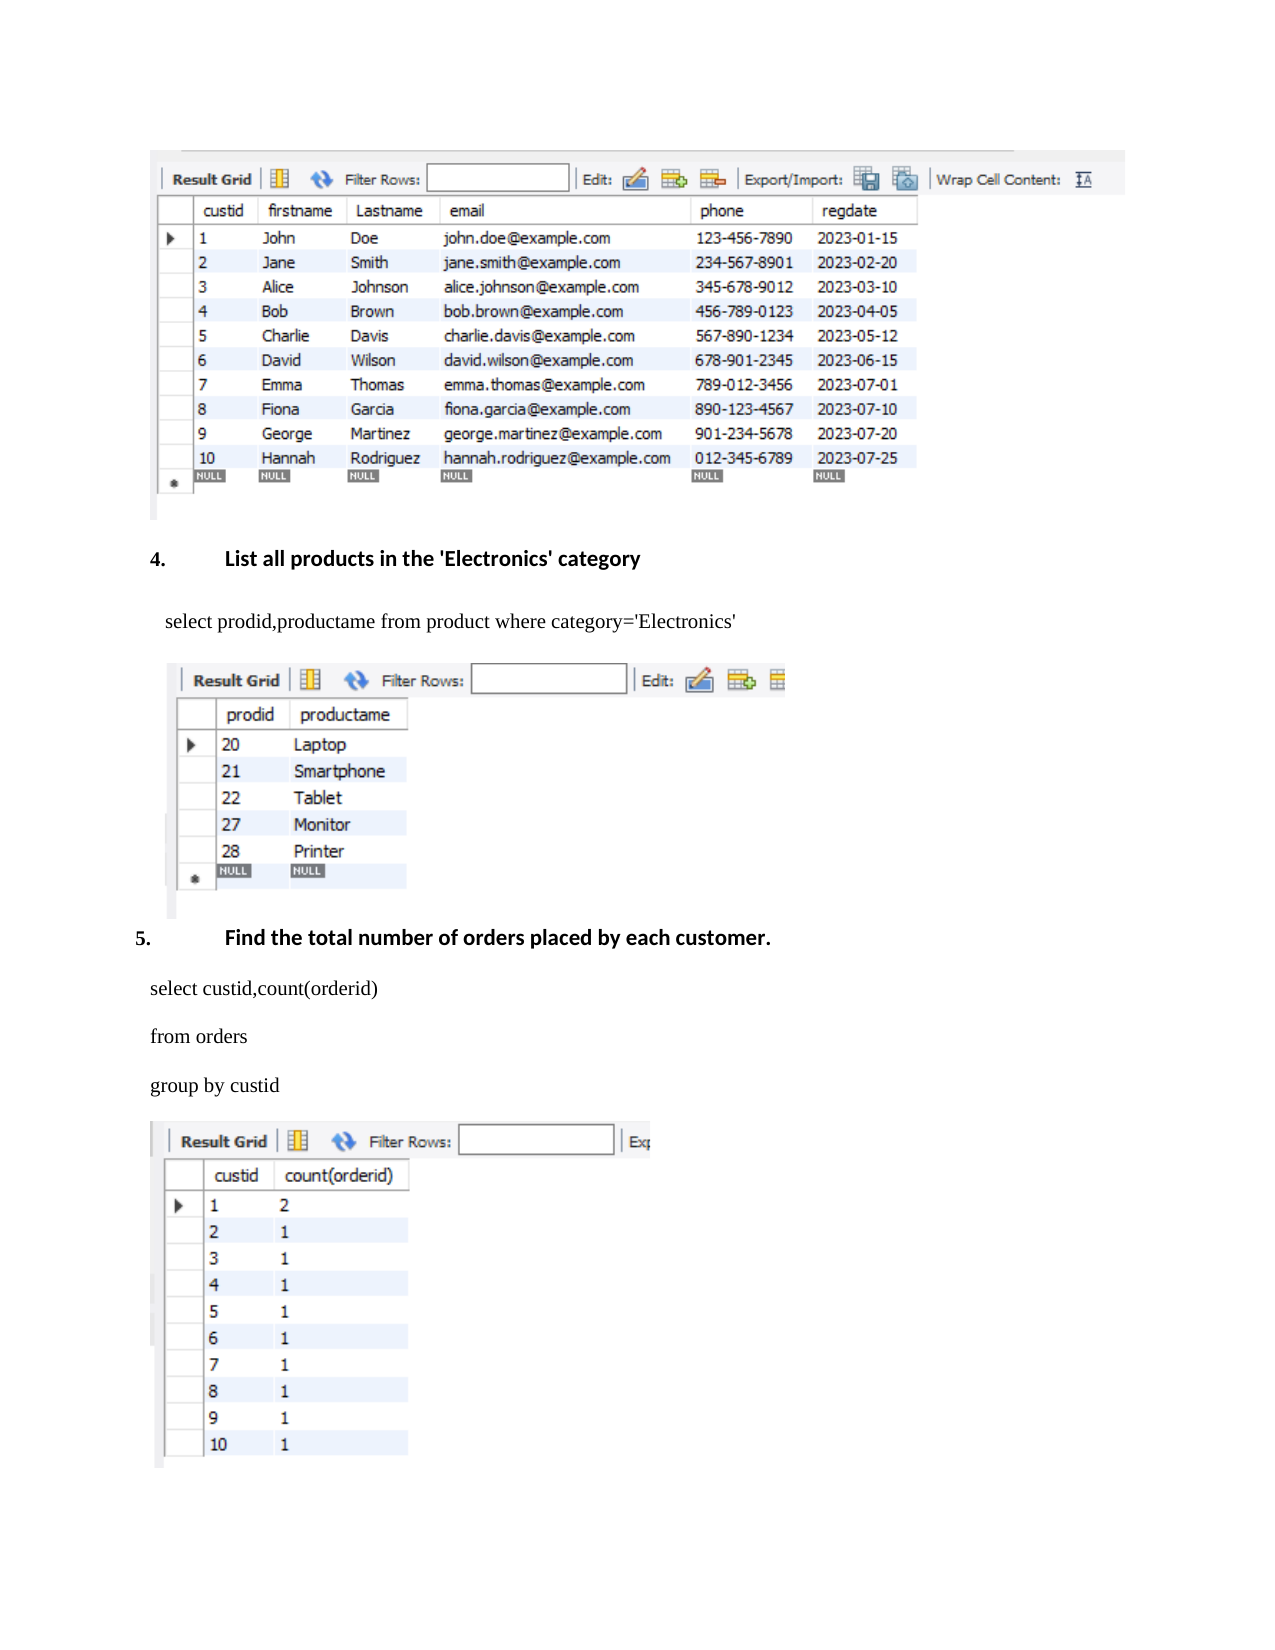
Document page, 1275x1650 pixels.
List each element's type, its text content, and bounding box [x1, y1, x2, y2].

picture [150, 1121, 650, 1468]
text group by custid [150, 1073, 1125, 1097]
text from orders [150, 1024, 1125, 1048]
list select prodid,productame from product where category='Electronics' [165, 609, 1125, 633]
text select custid,count(orderid) [150, 976, 1125, 1000]
list List all products in the 'Electronics' category [150, 544, 1125, 572]
picture [150, 150, 1125, 520]
picture [164, 663, 785, 919]
list Find the total number of orders placed by each customer. [135, 923, 1125, 951]
